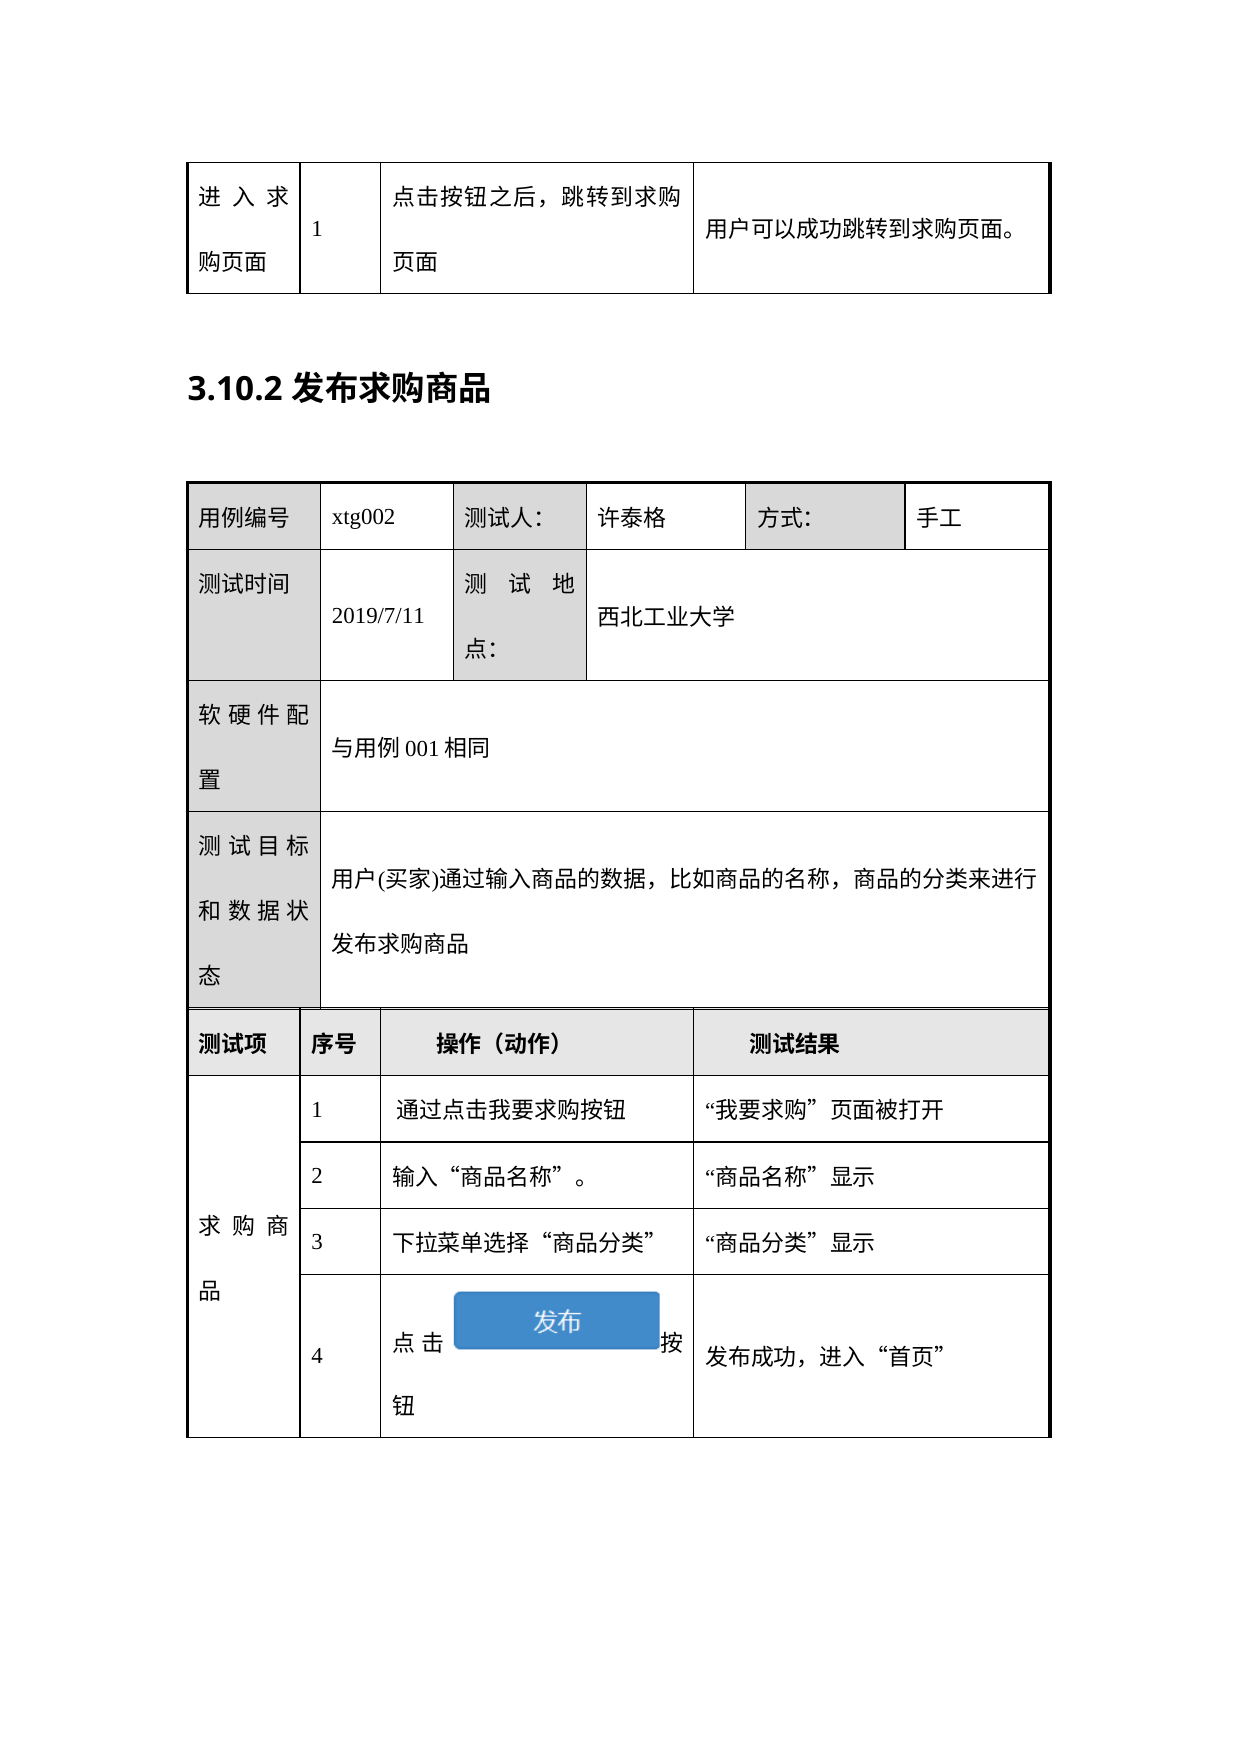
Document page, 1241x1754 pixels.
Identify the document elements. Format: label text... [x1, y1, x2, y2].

table_cell 测试时间 [189, 550, 320, 680]
table_cell 2 [301, 1143, 380, 1207]
table_cell 序号 [301, 1010, 380, 1075]
table_cell 软硬件配置 [189, 681, 320, 811]
table_cell “商品名称”显示 [694, 1143, 1048, 1207]
table_cell 求购商品 [189, 1076, 299, 1437]
table_cell 测试项 [189, 1010, 299, 1075]
subtitle 3.10.2 发布求购商品 [187, 354, 1053, 419]
table_cell 进入求购页面 [189, 163, 299, 293]
table_header 许泰格 [587, 484, 745, 549]
table_header 手工 [906, 484, 1048, 549]
table_cell 1 [301, 1076, 380, 1141]
table_cell “商品分类”显示 [694, 1209, 1048, 1273]
table_cell 输入“商品名称”。 [381, 1143, 693, 1207]
table_cell 用户(买家)通过输入商品的数据，比如商品的名称，商品的分类来进行发布求购商品 [321, 812, 1048, 1007]
table_cell 用户可以成功跳转到求购页面。 [694, 163, 1048, 293]
table_cell 下拉菜单选择“商品分类” [381, 1209, 693, 1273]
picture [449, 1288, 660, 1352]
table_cell 点击按钮 [381, 1275, 693, 1437]
table_header xtg002 [321, 484, 453, 549]
table_header 用例编号 [189, 484, 320, 549]
table_cell “我要求购”页面被打开 [694, 1076, 1048, 1141]
table_cell 1 [301, 163, 380, 293]
table_cell 测试地点： [454, 550, 586, 680]
table_cell 测试结果 [694, 1010, 1048, 1075]
table_cell 测试目标和数据状态 [189, 812, 320, 1007]
table_cell 3 [301, 1209, 380, 1273]
table_cell 通过点击我要求购按钮 [381, 1076, 693, 1141]
table_cell 发布成功，进入“首页” [694, 1275, 1048, 1437]
table_cell 2019/7/11 [321, 550, 453, 680]
table_cell 西北工业大学 [587, 550, 1048, 680]
table_cell 与用例001相同 [321, 681, 1048, 811]
table_cell 4 [301, 1275, 380, 1437]
table_header 方式： [746, 484, 904, 549]
table_cell 操作（动作） [381, 1010, 693, 1075]
table_header 测试人： [454, 484, 586, 549]
table_cell 点击按钮之后，跳转到求购页面 [381, 163, 693, 293]
